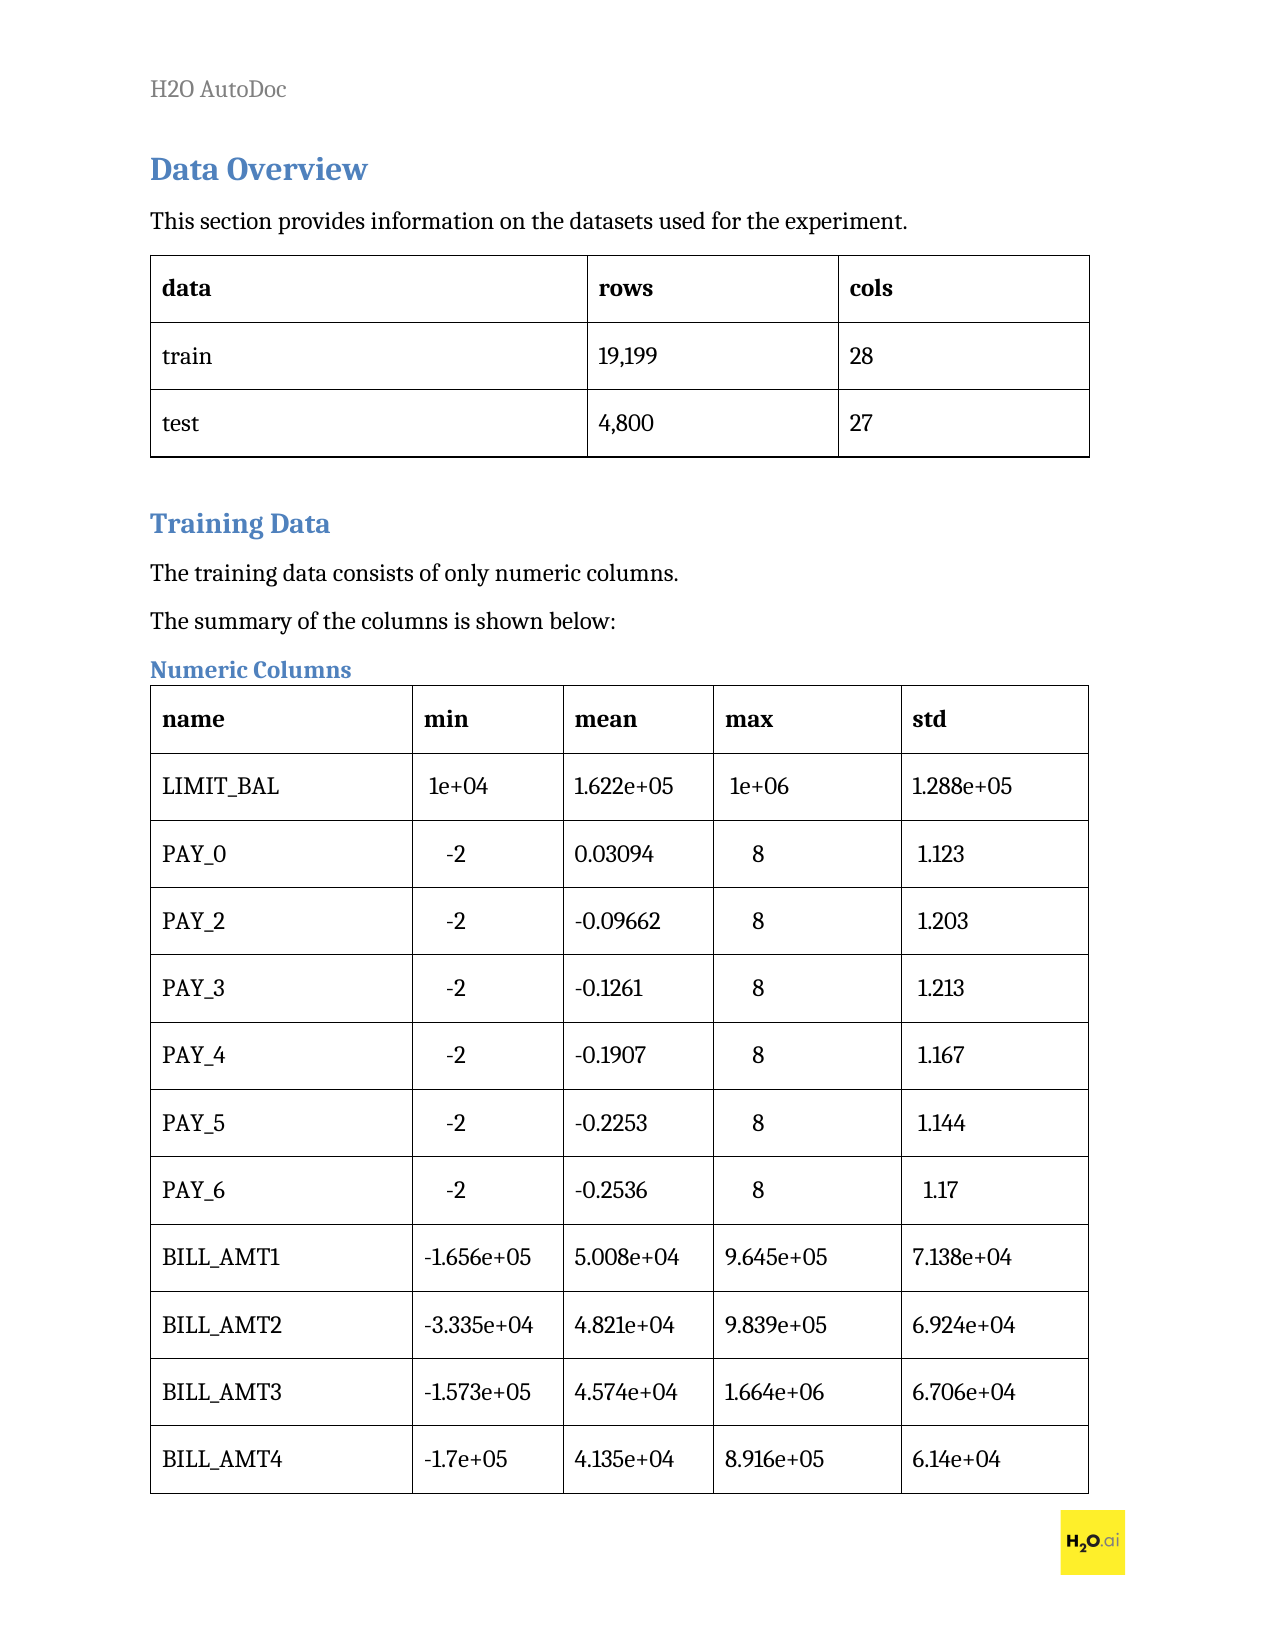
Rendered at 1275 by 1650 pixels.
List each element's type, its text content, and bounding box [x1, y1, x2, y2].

subtitle Training Data [150, 507, 1125, 541]
table_cell 8 [714, 955, 901, 1022]
table_cell 28 [839, 323, 1089, 389]
table_header max [714, 686, 901, 752]
picture [1060, 1510, 1125, 1575]
table_cell 5.008e+04 [564, 1225, 713, 1291]
table_header std [902, 686, 1088, 752]
table_cell LIMIT_BAL [151, 754, 412, 820]
table_cell -1.7e+05 [413, 1426, 563, 1493]
table_cell test [151, 390, 587, 456]
table_cell -0.1261 [564, 955, 713, 1022]
table_cell 7.138e+04 [902, 1225, 1088, 1291]
table_cell 1.288e+05 [902, 754, 1088, 820]
table_cell 8.916e+05 [714, 1426, 901, 1493]
table_cell 1.123 [902, 821, 1088, 887]
table_cell 6.706e+04 [902, 1359, 1088, 1425]
table_cell 1e+04 [413, 754, 563, 820]
table_cell 1.167 [902, 1023, 1088, 1089]
table_cell -0.2253 [564, 1090, 713, 1156]
table_cell 8 [714, 888, 901, 954]
table_header min [413, 686, 563, 752]
table_cell 4.135e+04 [564, 1426, 713, 1493]
table_cell 6.924e+04 [902, 1292, 1088, 1358]
table_cell PAY_6 [151, 1157, 412, 1223]
table_cell 1.622e+05 [564, 754, 713, 820]
table_cell -2 [413, 1157, 563, 1223]
table_cell 1.213 [902, 955, 1088, 1022]
table_cell PAY_0 [151, 821, 412, 887]
table_cell 27 [839, 390, 1089, 456]
text The summary of the columns is shown below: [150, 607, 1125, 636]
table_cell -1.573e+05 [413, 1359, 563, 1425]
table_cell BILL_AMT4 [151, 1426, 412, 1493]
table_cell 9.839e+05 [714, 1292, 901, 1358]
table_header cols [839, 256, 1089, 322]
table_header name [151, 686, 412, 752]
table_cell PAY_2 [151, 888, 412, 954]
table_cell 19,199 [588, 323, 838, 389]
subtitle Numeric Columns [150, 656, 1125, 685]
table_header data [151, 256, 587, 322]
table_cell -1.656e+05 [413, 1225, 563, 1291]
table_cell BILL_AMT2 [151, 1292, 412, 1358]
table_cell 1.203 [902, 888, 1088, 954]
table_cell 9.645e+05 [714, 1225, 901, 1291]
table_cell -0.2536 [564, 1157, 713, 1223]
subtitle Data Overview [150, 150, 1125, 188]
table_cell 1.664e+06 [714, 1359, 901, 1425]
table_header mean [564, 686, 713, 752]
text This section provides information on the datasets used for the experiment. [150, 207, 1125, 236]
table_cell 4.574e+04 [564, 1359, 713, 1425]
table_cell train [151, 323, 587, 389]
table_cell 0.03094 [564, 821, 713, 887]
table_cell 8 [714, 1157, 901, 1223]
table_cell -2 [413, 955, 563, 1022]
table_cell -2 [413, 888, 563, 954]
table_cell PAY_5 [151, 1090, 412, 1156]
text The training data consists of only numeric columns. [150, 559, 1125, 588]
table_cell -2 [413, 1090, 563, 1156]
table_cell 8 [714, 1090, 901, 1156]
table_cell 1e+06 [714, 754, 901, 820]
table_cell -2 [413, 821, 563, 887]
table_cell 1.17 [902, 1157, 1088, 1223]
table_cell 6.14e+04 [902, 1426, 1088, 1493]
table_cell BILL_AMT1 [151, 1225, 412, 1291]
table_cell -2 [413, 1023, 563, 1089]
table_header rows [588, 256, 838, 322]
table_cell -0.09662 [564, 888, 713, 954]
table_cell 4,800 [588, 390, 838, 456]
table_cell 4.821e+04 [564, 1292, 713, 1358]
table_cell -0.1907 [564, 1023, 713, 1089]
table_cell 1.144 [902, 1090, 1088, 1156]
table_cell PAY_3 [151, 955, 412, 1022]
table_cell PAY_4 [151, 1023, 412, 1089]
table_cell BILL_AMT3 [151, 1359, 412, 1425]
table_cell -3.335e+04 [413, 1292, 563, 1358]
table_cell 8 [714, 821, 901, 887]
table_cell 8 [714, 1023, 901, 1089]
